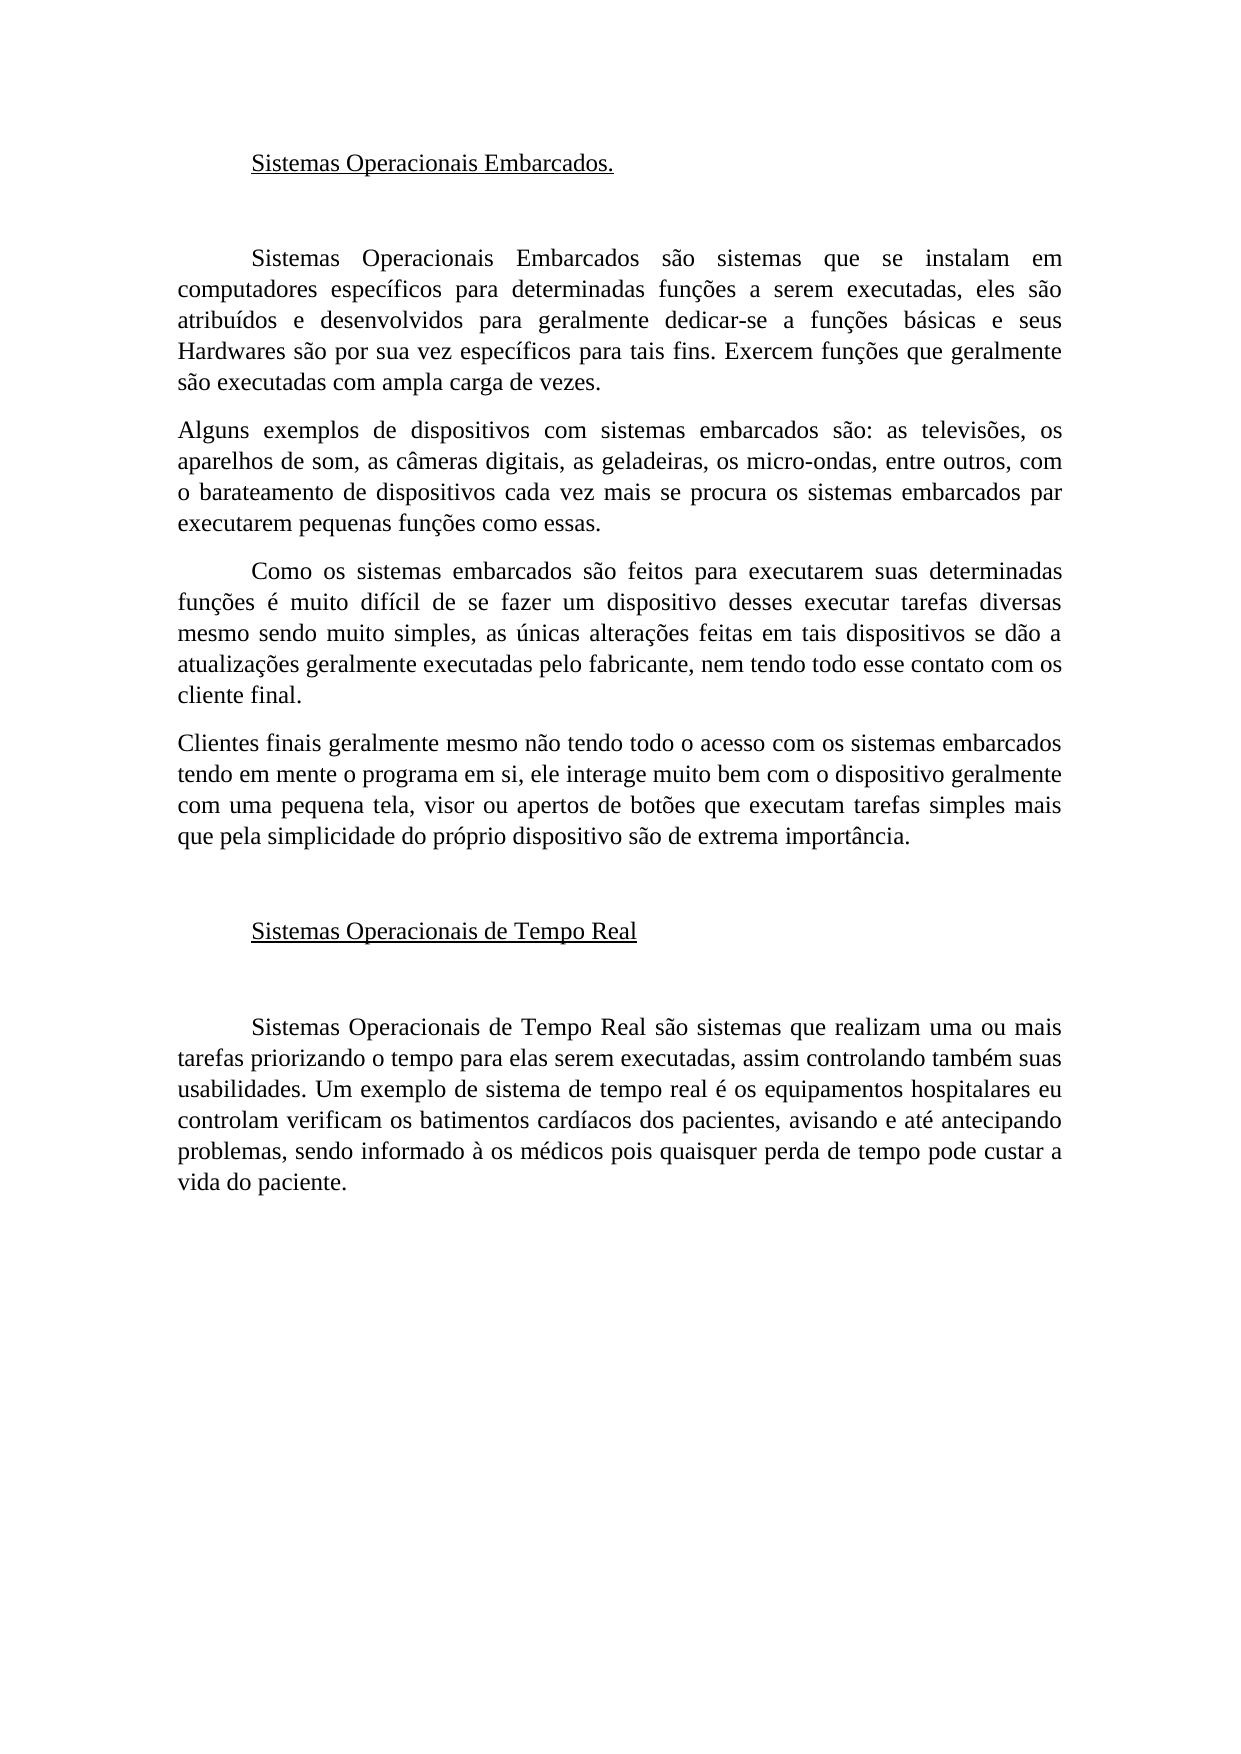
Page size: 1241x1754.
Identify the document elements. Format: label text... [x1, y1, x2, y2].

text Sistemas Operacionais Embarcados são sistemas que se instalam em computadores específicos para determinadas funções a serem executadas, eles são atribuídos e desenvolvidos para geralmente dedicar-se a funções básicas e seus Hardwares são por sua vez específicos para tais fins. Exercem funções que geralmente são executadas com ampla carga de vezes. [177, 243, 1063, 396]
text Sistemas Operacionais Embarcados. [177, 148, 1063, 176]
text Clientes finais geralmente mesmo não tendo todo o acesso com os sistemas embarcados tendo em mente o programa em si, ele interage muito bem com o dispositivo geralmente com uma pequena tela, visor ou apertos de botões que executam tarefas simples mais que pela simplicidade do próprio dispositivo são de extrema importância. [177, 728, 1063, 849]
text Sistemas Operacionais de Tempo Real são sistemas que realizam uma ou mais tarefas priorizando o tempo para elas serem executadas, assim controlando também suas usabilidades. Um exemplo de sistema de tempo real é os equipamentos hospitalares eu controlam verificam os batimentos cardíacos dos pacientes, avisando e até antecipando problemas, sendo informado à os médicos pois quaisquer perda de tempo pode custar a vida do paciente. [177, 1012, 1063, 1196]
text Como os sistemas embarcados são feitos para executarem suas determinadas funções é muito difícil de se fazer um dispositivo desses executar tarefas diversas mesmo sendo muito simples, as únicas alterações feitas em tais dispositivos se dão a atualizações geralmente executadas pelo fabricante, nem tendo todo esse contato com os cliente final. [177, 556, 1063, 709]
text Alguns exemplos de dispositivos com sistemas embarcados são: as televisões, os aparelhos de som, as câmeras digitais, as geladeiras, os micro-ondas, entre outros, com o barateamento de dispositivos cada vez mais se procura os sistemas embarcados par executarem pequenas funções como essas. [177, 415, 1063, 537]
text Sistemas Operacionais de Tempo Real [177, 916, 1063, 945]
